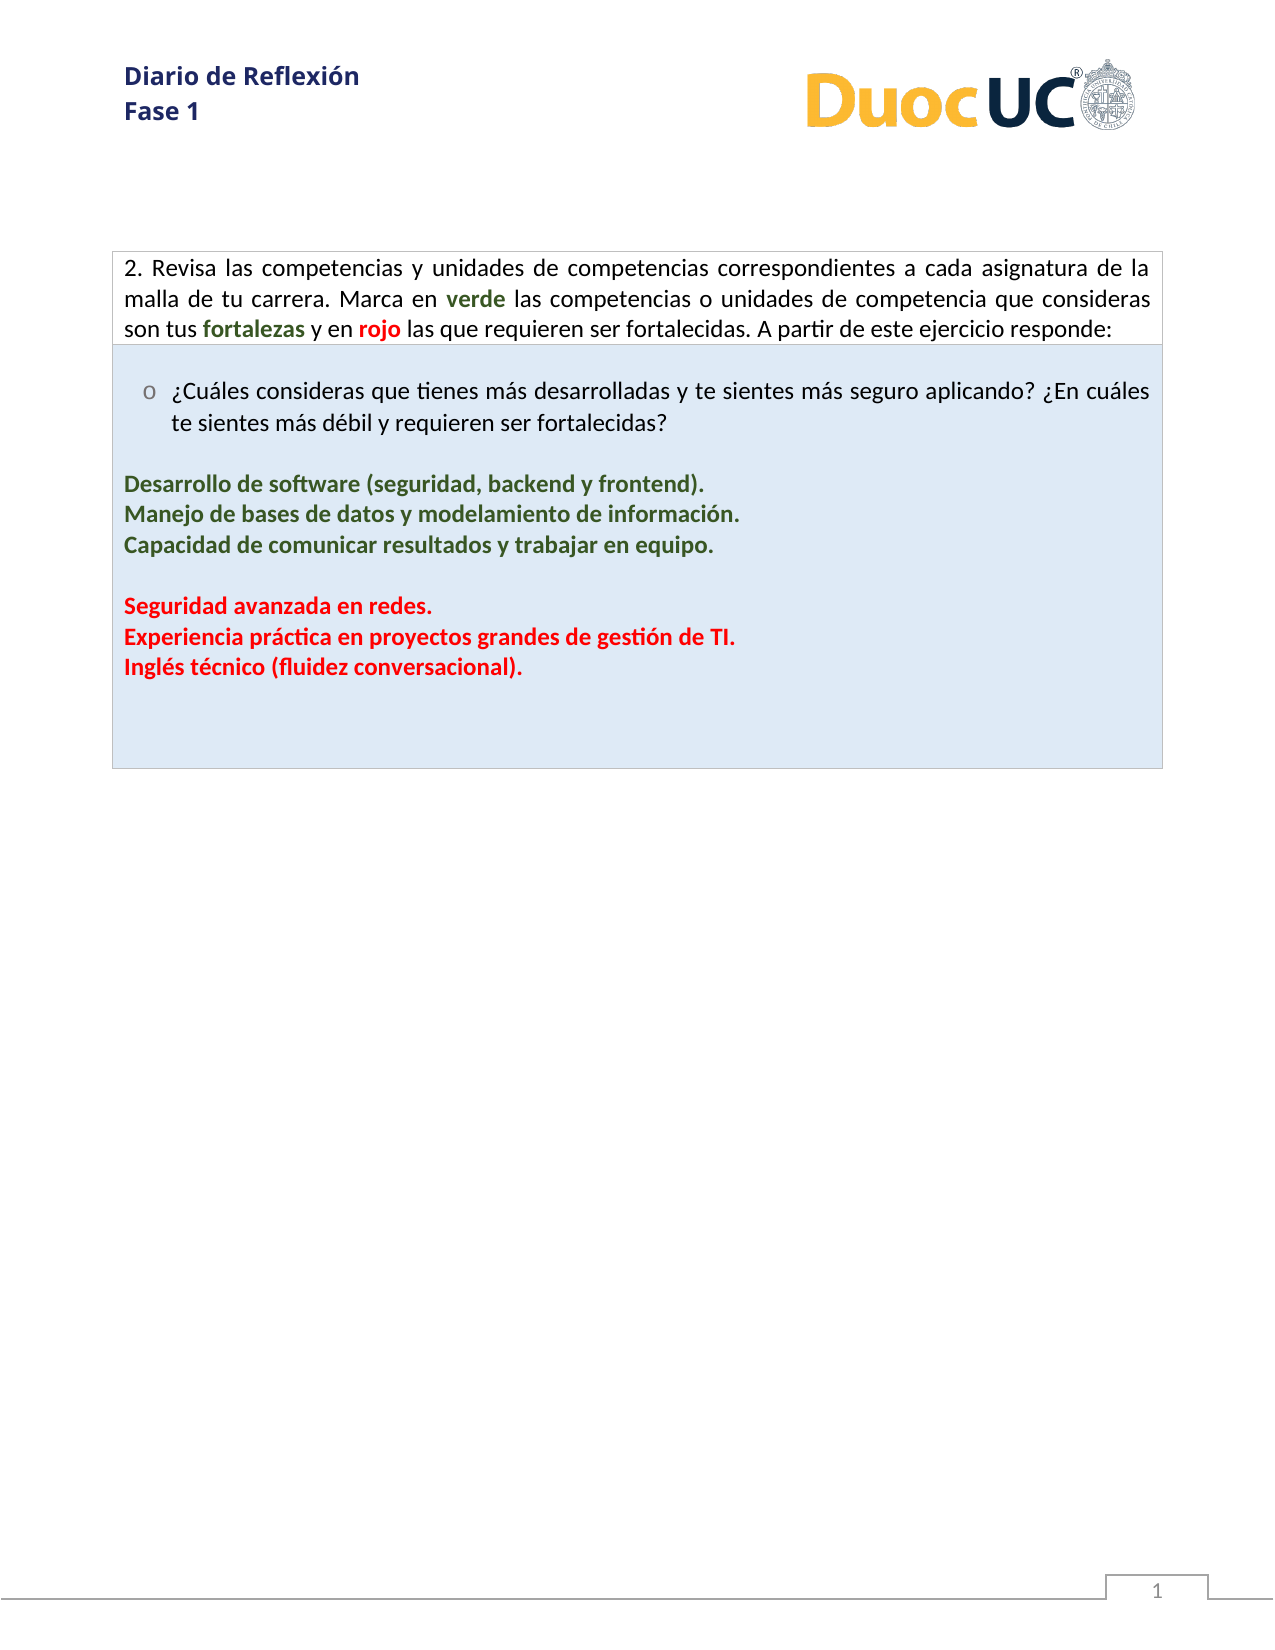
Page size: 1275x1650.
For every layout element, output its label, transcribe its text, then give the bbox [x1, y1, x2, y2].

picture [807, 59, 1135, 130]
table_cell ¿Cuáles consideras que tienes más desarrolladas y te sientes más seguro aplicando? ¿En cuáles te sientes más débil y requieren ser fortalecidas? Desarrollo de software (seguridad, backend y frontend). Manejo de bases de datos y modelamiento de información. Capacidad de comunicar resultados y trabajar en equipo. Seguridad avanzada en redes. Experiencia práctica en proyectos grandes de gestión de TI. Inglés técnico (fluidez conversacional). [113, 345, 1162, 768]
table_header 2. Revisa las competencias y unidades de competencias correspondientes a cada asignatura de la malla de tu carrera. Marca en verde las competencias o unidades de competencia que consideras son tus fortalezas y en rojo las que requieren ser fortalecidas. A partir de este ejercicio responde: [113, 252, 1162, 344]
